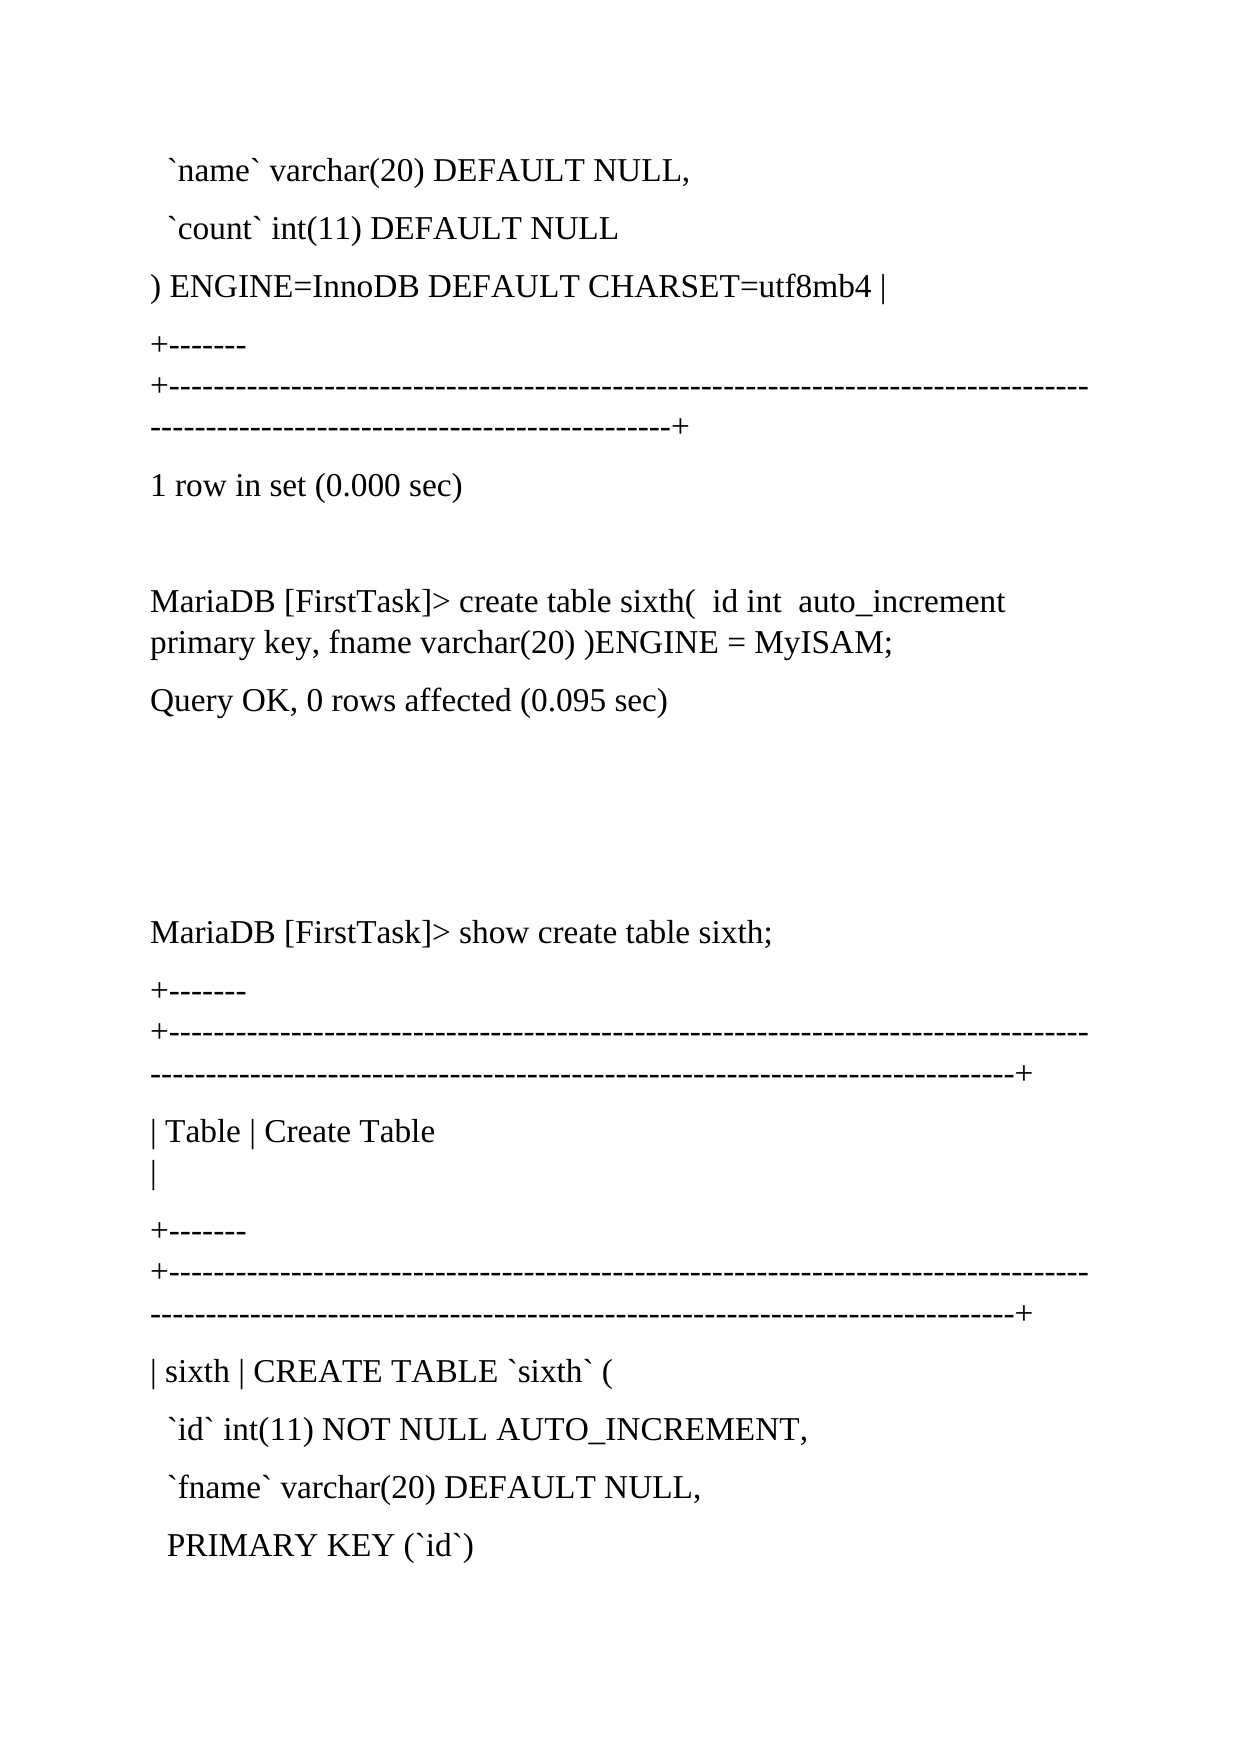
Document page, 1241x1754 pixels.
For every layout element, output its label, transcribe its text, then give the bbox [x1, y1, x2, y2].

text ) ENGINE=InnoDB DEFAULT CHARSET=utf8mb4 | [150, 266, 1090, 304]
text `name` varchar(20) DEFAULT NULL, [150, 150, 1090, 188]
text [150, 1210, 1090, 1331]
text `count` int(11) DEFAULT NULL [150, 208, 1090, 246]
text | Table | Create Table | [150, 1111, 1090, 1191]
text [150, 324, 1090, 445]
text PRIMARY KEY (`id`) [150, 1525, 1090, 1563]
text Query OK, 0 rows affected (0.095 sec) [150, 680, 1090, 718]
text `fname` varchar(20) DEFAULT NULL, [150, 1467, 1090, 1506]
text MariaDB [FirstTask]> show create table sixth; [150, 912, 1090, 951]
text `id` int(11) NOT NULL AUTO_INCREMENT, [150, 1409, 1090, 1447]
text MariaDB [FirstTask]> create table sixth( id int auto_increment primary key, fname varchar(20) )ENGINE = MyISAM; [150, 581, 1090, 661]
text | sixth | CREATE TABLE `sixth` ( [150, 1351, 1090, 1389]
text 1 row in set (0.000 sec) [150, 465, 1090, 503]
